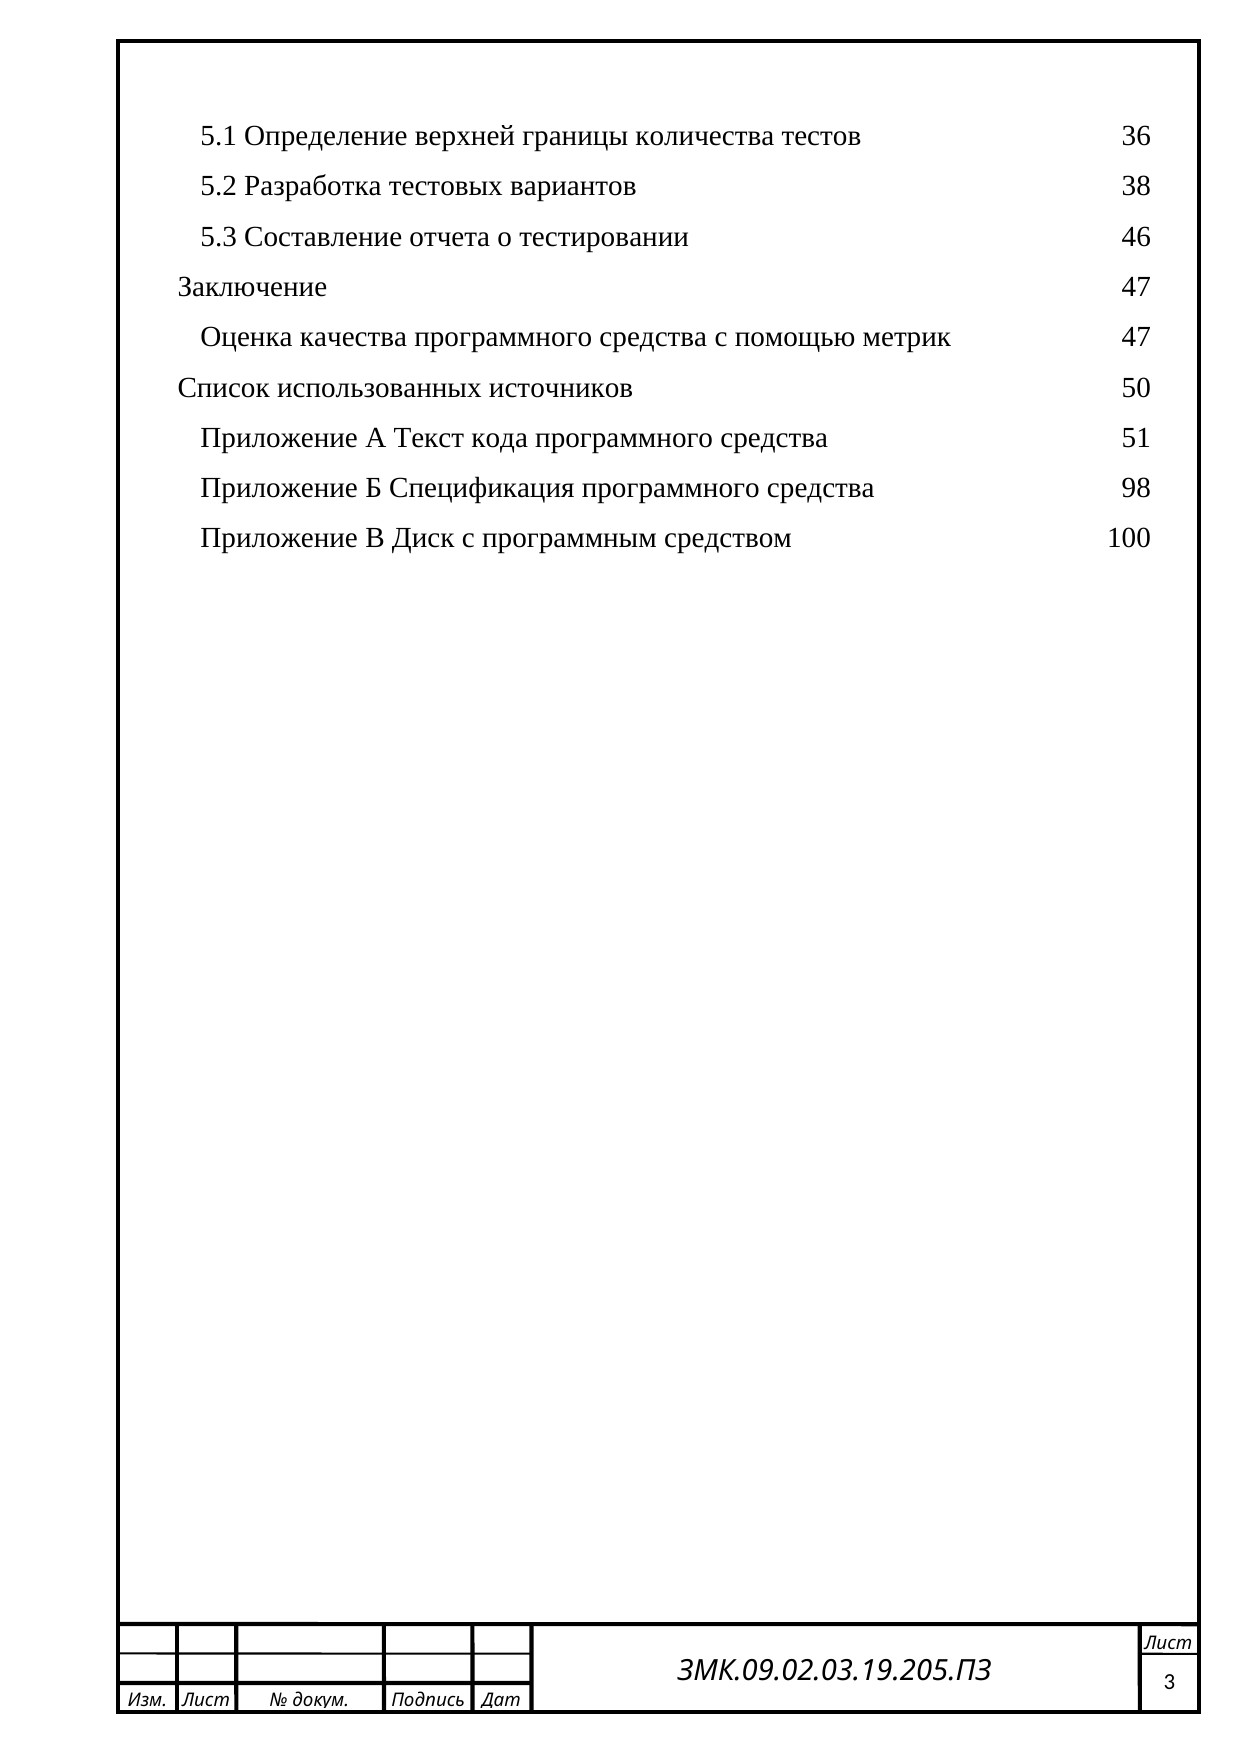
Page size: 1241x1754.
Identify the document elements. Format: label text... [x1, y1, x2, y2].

text 5.3 Составление отчета о тестировании 46 [200, 219, 1152, 252]
text Заключение 47 [177, 269, 1152, 303]
text Приложение B Диск с программным средством 100 [200, 521, 1152, 554]
text Список использованных источников 50 [177, 370, 1152, 403]
text 5.2 Разработка тестовых вариантов 38 [200, 168, 1152, 202]
text Оценка качества программного средства с помощью метрик 47 [200, 319, 1152, 353]
text Приложение А Текст кода программного средства 51 [200, 420, 1152, 453]
text 5.1 Определение верхней границы количества тестов 36 [200, 118, 1152, 152]
text Приложение Б Спецификация программного средства 98 [200, 470, 1152, 504]
